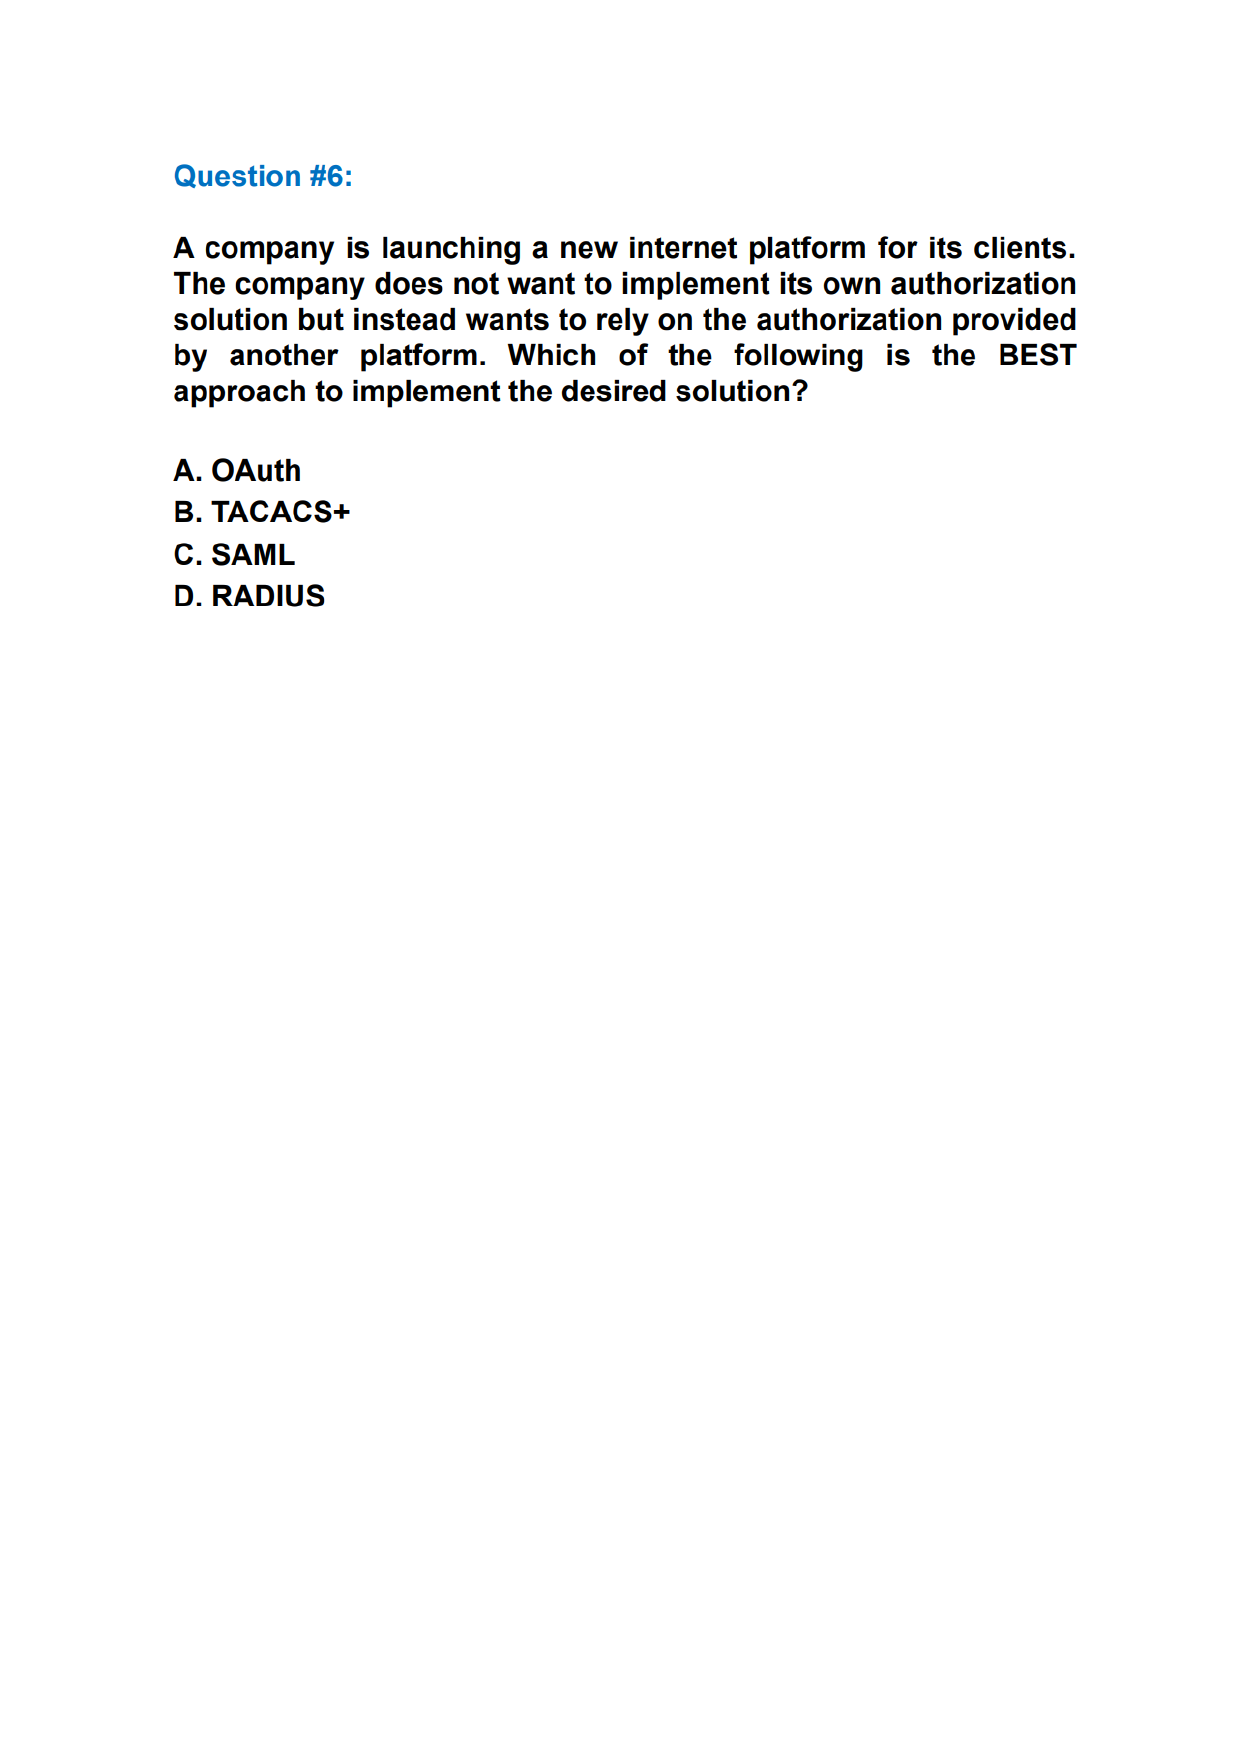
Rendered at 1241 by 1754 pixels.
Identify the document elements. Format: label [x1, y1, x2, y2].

picture [147, 147, 1092, 667]
